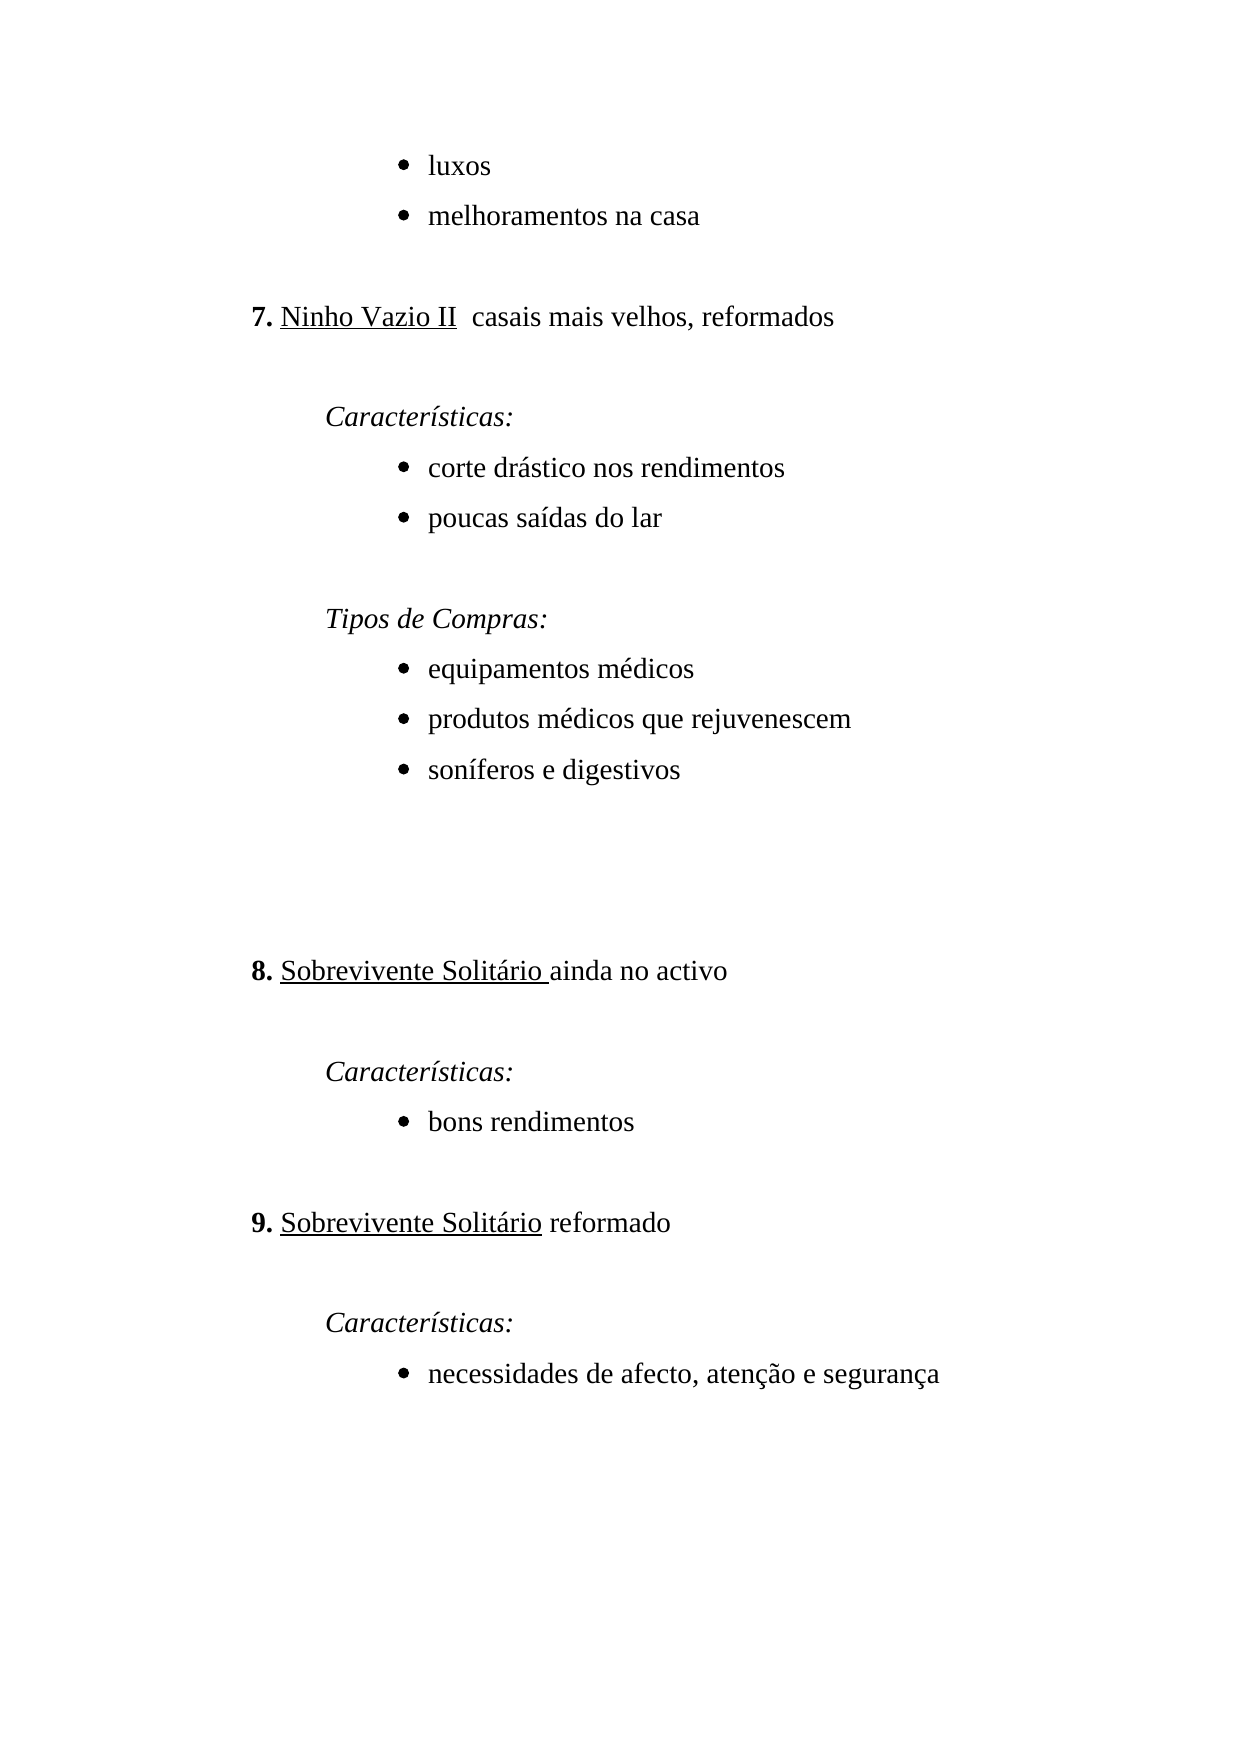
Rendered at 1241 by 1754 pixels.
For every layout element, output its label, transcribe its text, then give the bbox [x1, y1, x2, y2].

list Ninho Vazio II casais mais velhos, reformados [251, 299, 1063, 332]
list poucas saídas do lar [398, 500, 1063, 534]
list Sobrevivente Solitário ainda no activo [251, 953, 1063, 987]
list Características: [325, 1306, 1063, 1339]
list Características: [325, 399, 1063, 433]
list equipamentos médicos [398, 651, 1063, 685]
list Sobrevivente Solitário reformado [251, 1205, 1063, 1238]
list melhoramentos na casa [398, 198, 1063, 232]
list produtos médicos que rejuvenescem [398, 702, 1063, 735]
list luxos [398, 148, 1063, 181]
list corte drástico nos rendimentos [398, 450, 1063, 483]
list necessidades de afecto, atenção e segurança [398, 1356, 1063, 1389]
list bons rendimentos [398, 1104, 1063, 1138]
list soníferos e digestivos [398, 752, 1063, 786]
list Características: [325, 1054, 1063, 1087]
list Tipos de Compras: [325, 601, 1063, 634]
